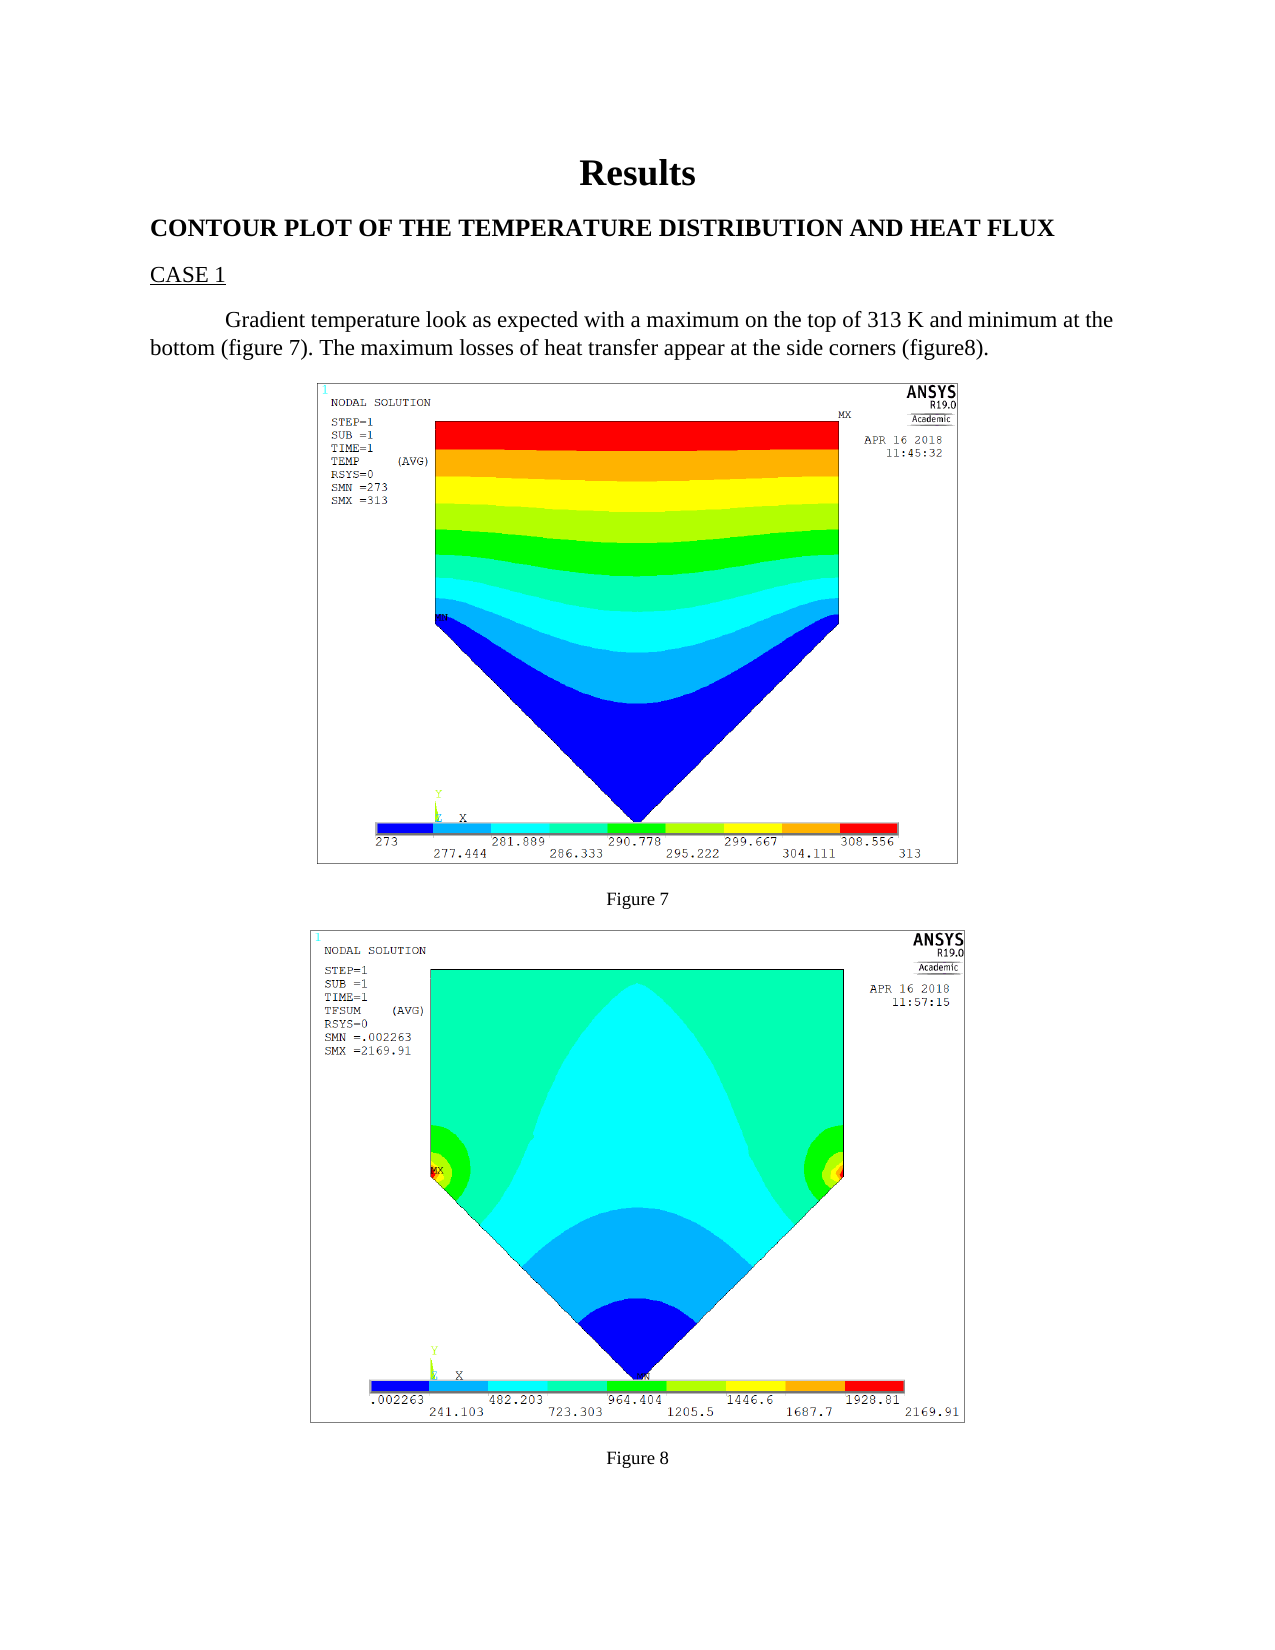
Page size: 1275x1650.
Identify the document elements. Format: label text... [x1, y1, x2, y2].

picture [313, 379, 962, 869]
text Figure 7 [150, 887, 1125, 909]
picture [304, 927, 971, 1429]
text Gradient temperature look as expected with a maximum on the top of 313 K and minimum at the bottom (figure 7). The maximum losses of heat transfer appear at the side corners (figure8). [150, 306, 1125, 361]
text Results [150, 150, 1125, 193]
text CASE 1 [150, 261, 1125, 287]
text Figure 8 [150, 1447, 1125, 1469]
text CONTOUR PLOT OF THE TEMPERATURE DISTRIBUTION AND HEAT FLUX [150, 213, 1125, 242]
